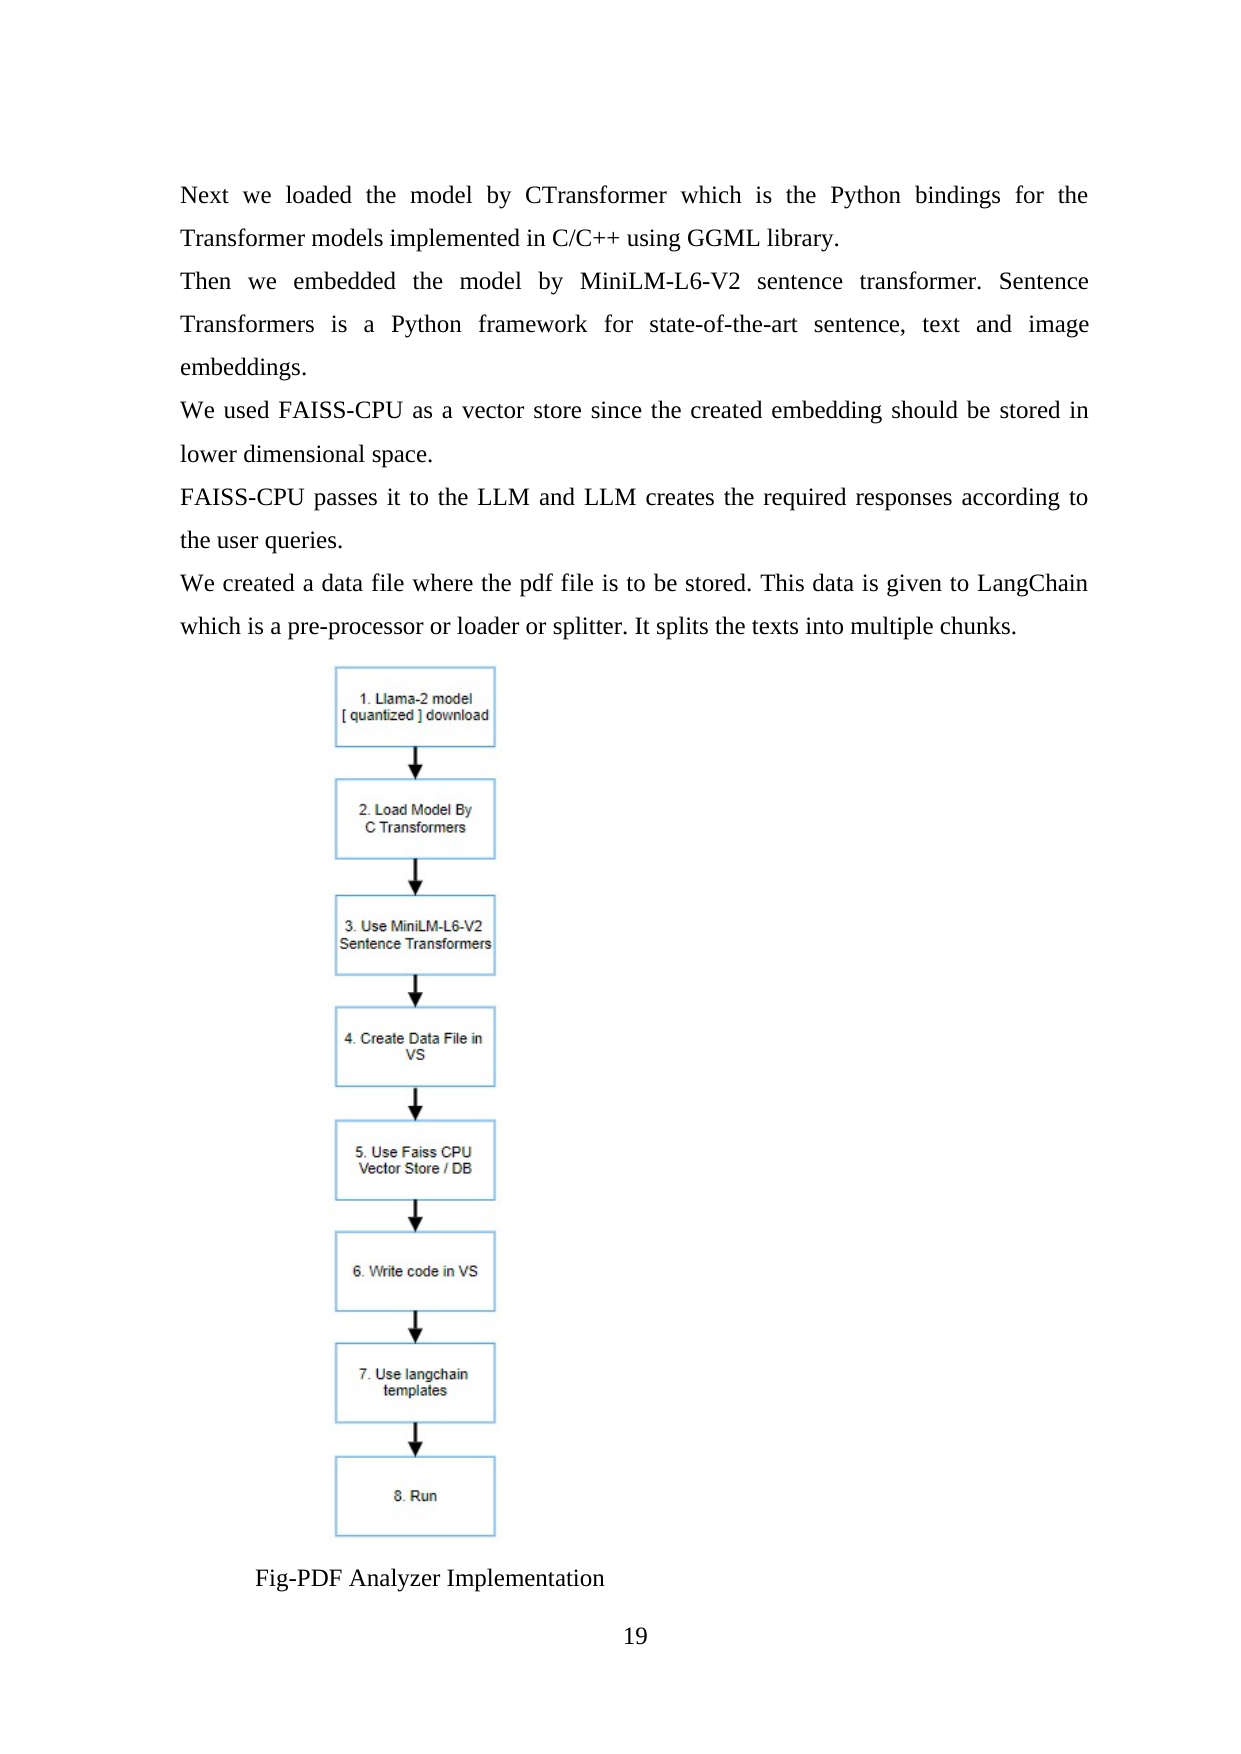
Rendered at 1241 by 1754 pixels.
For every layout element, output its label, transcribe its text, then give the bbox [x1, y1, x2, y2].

text We used FAISS-CPU as a vector store since the created embedding should be stored in lower dimensional space. [180, 396, 1090, 467]
text Fig-PDF Analyzer Implementation [180, 1563, 1090, 1592]
picture [198, 654, 648, 1550]
text FAISS-CPU passes it to the LLM and LLM creates the required responses according to the user queries. [180, 482, 1090, 554]
text Then we embedded the model by MiniLM-L6-V2 sentence transformer. Sentence Transformers is a Python framework for state-of-the-art sentence, text and image embeddings. [180, 266, 1090, 381]
text We created a data file where the pdf file is to be stored. This data is given to LangChain which is a pre-processor or loader or splitter. It splits the texts into multiple chunks. [180, 568, 1090, 640]
text Next we loaded the model by CTransformer which is the Python bindings for the Transformer models implemented in C/C++ using GGML library. [180, 180, 1090, 252]
